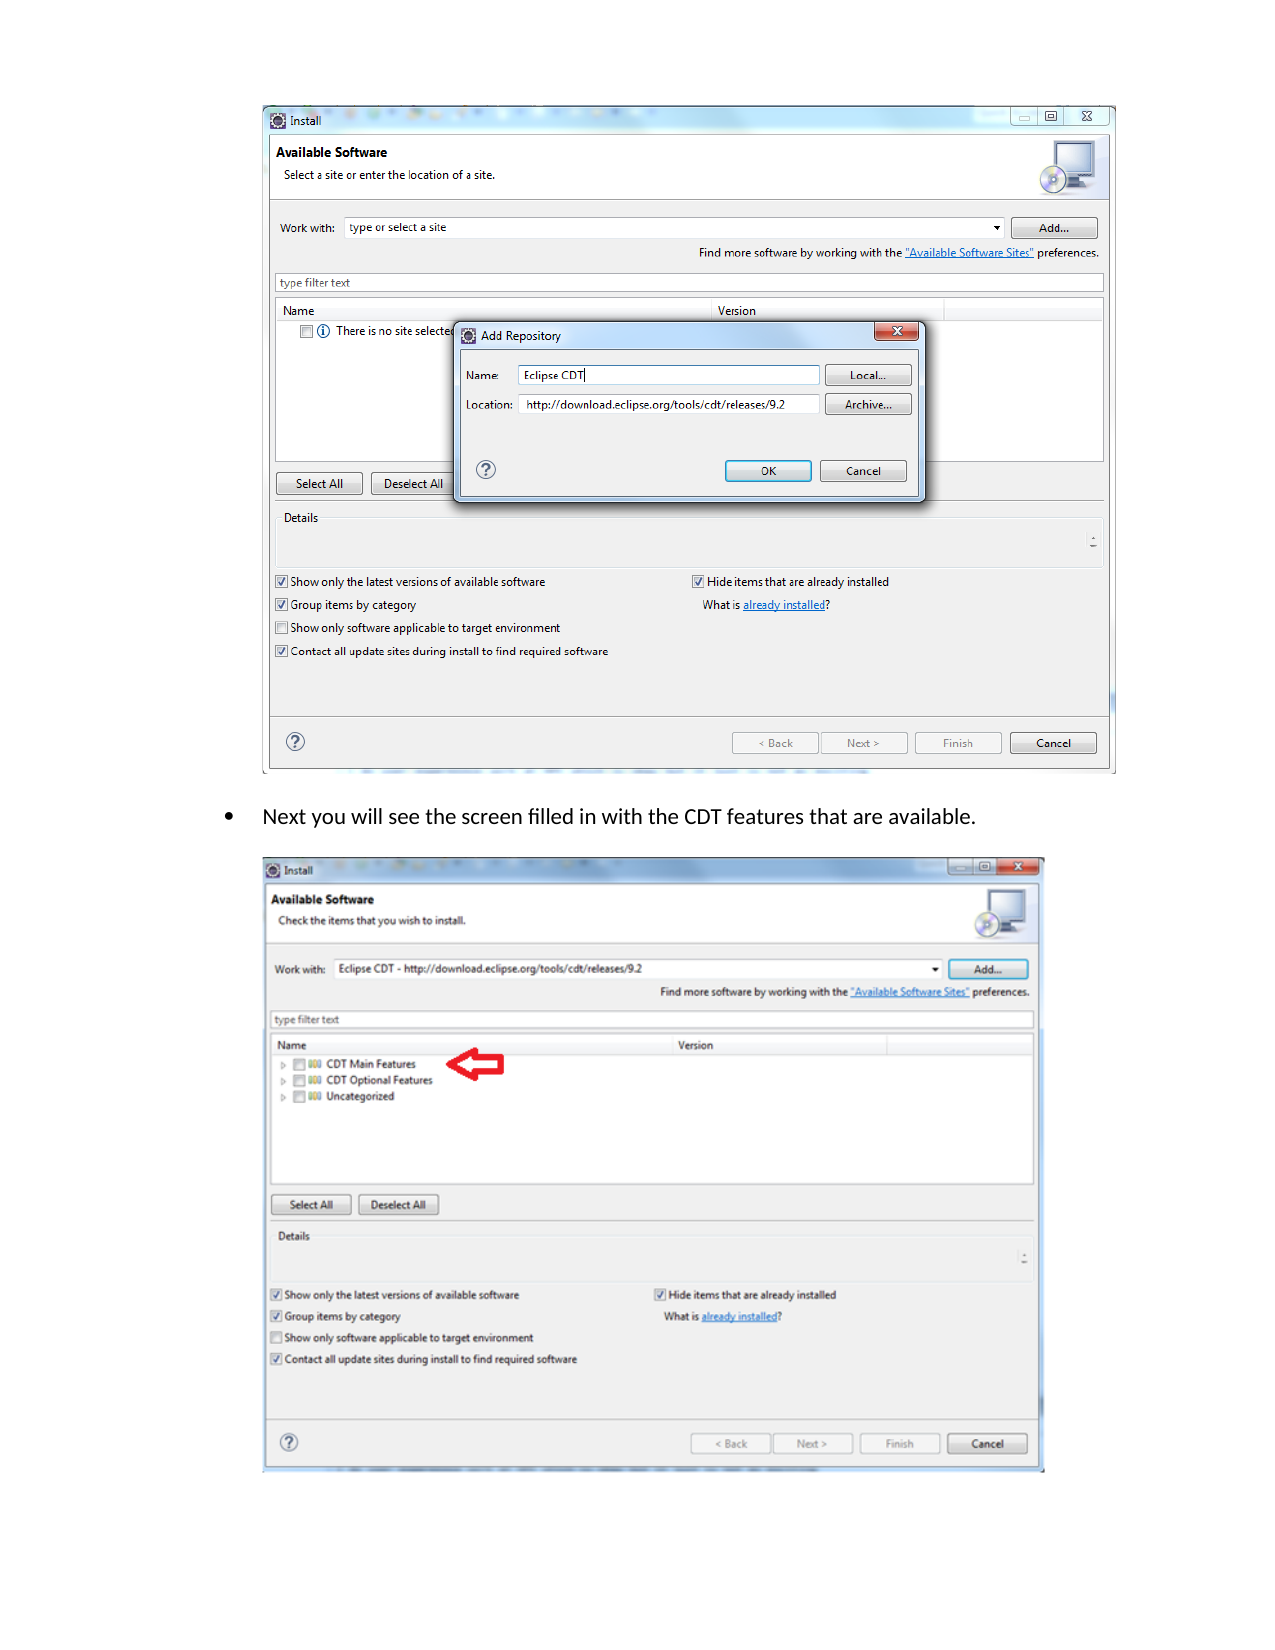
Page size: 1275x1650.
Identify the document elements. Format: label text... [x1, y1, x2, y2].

picture [262, 857, 1046, 1474]
list Next you will see the screen filled in with the CDT features that are available. [225, 802, 1125, 830]
picture [262, 105, 1116, 774]
